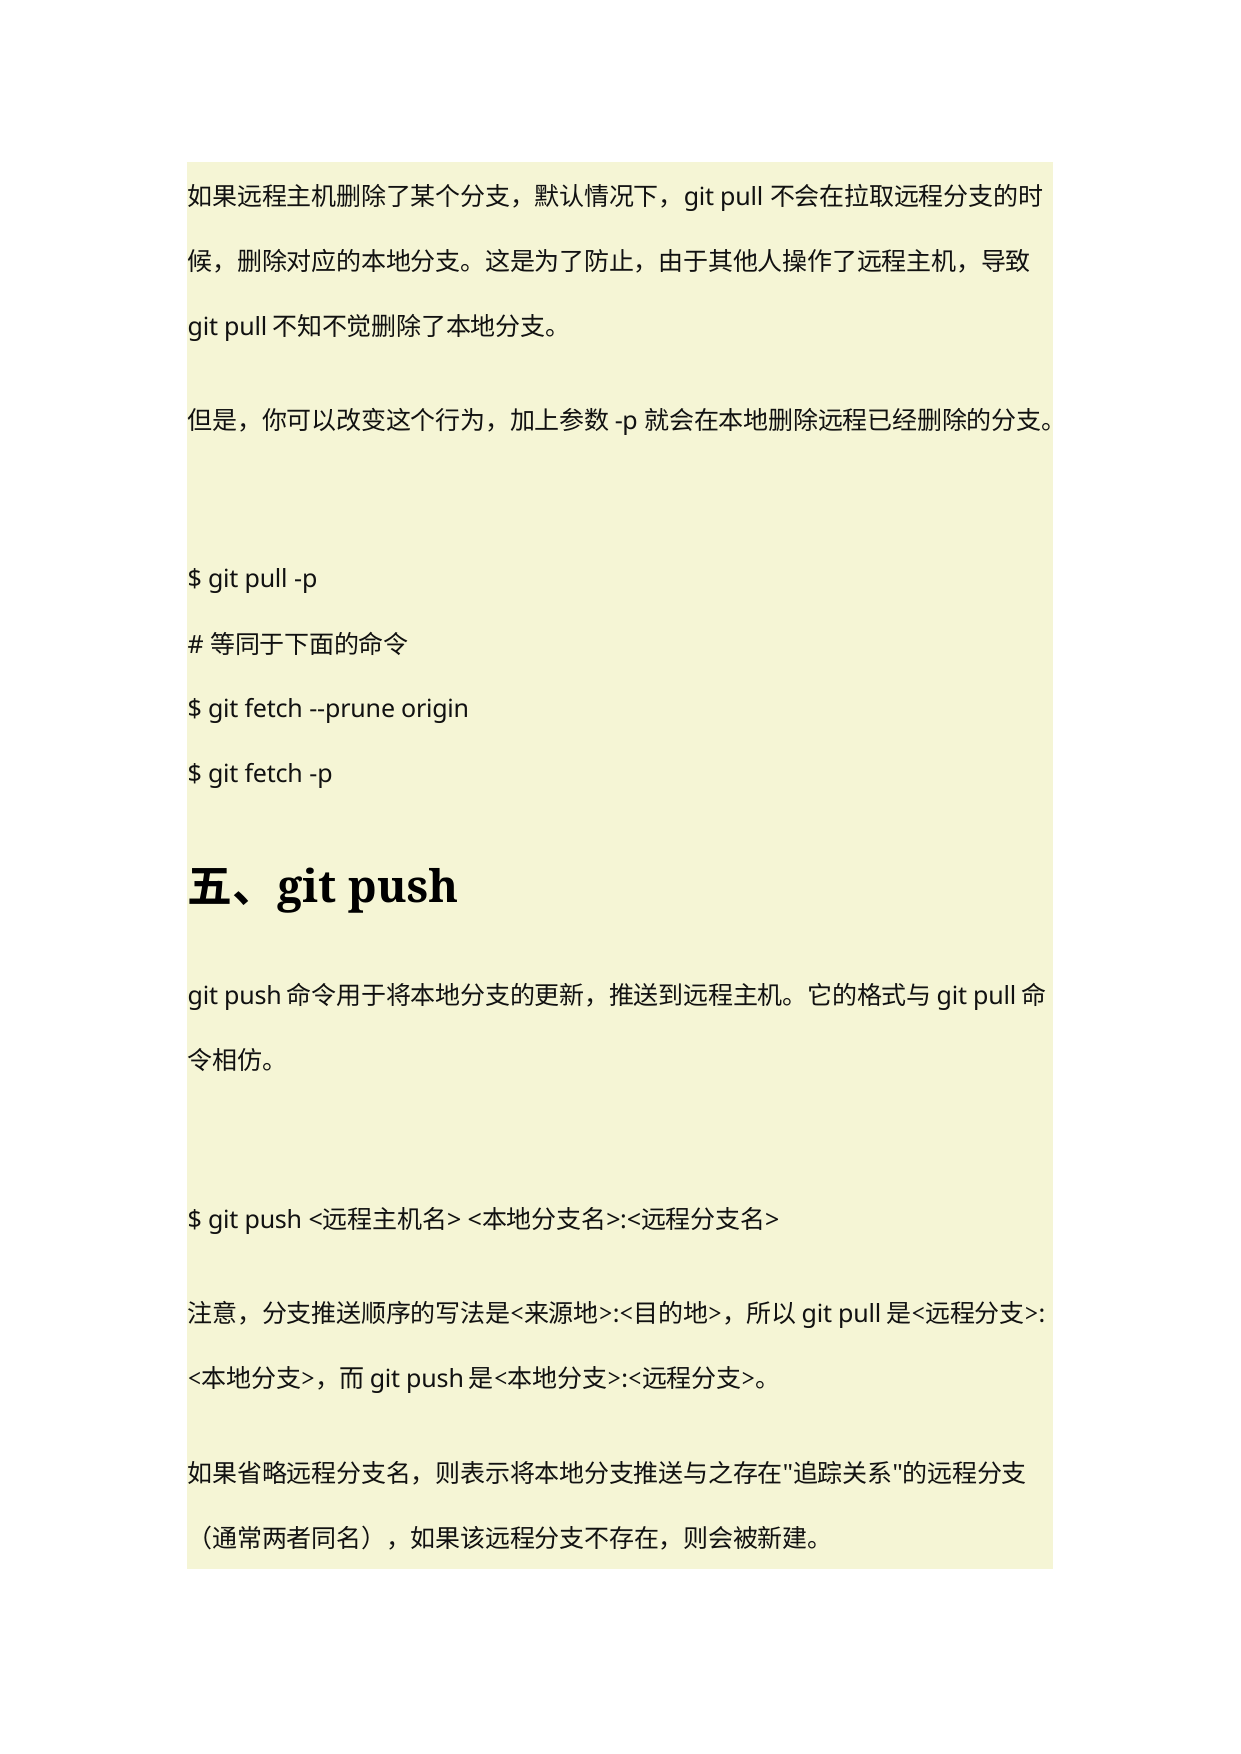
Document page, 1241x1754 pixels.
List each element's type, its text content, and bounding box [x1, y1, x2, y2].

text 注意，分支推送顺序的写法是<来源地>:<目的地>，所以git pull是<远程分支>:<本地分支>，而git push是<本地分支>:<远程分支>。 [187, 1279, 1053, 1409]
text $ git pull -p [187, 545, 1053, 610]
subtitle 五、git push [187, 834, 1053, 932]
text 如果远程主机删除了某个分支，默认情况下，git pull 不会在拉取远程分支的时候，删除对应的本地分支。这是为了防止，由于其他人操作了远程主机，导致git pull不知不觉删除了本地分支。 [187, 162, 1053, 357]
text # 等同于下面的命令 [187, 610, 1053, 675]
text $ git fetch -p [187, 740, 1053, 805]
text 如果省略远程分支名，则表示将本地分支推送与之存在"追踪关系"的远程分支（通常两者同名），如果该远程分支不存在，则会被新建。 [187, 1439, 1053, 1569]
text 但是，你可以改变这个行为，加上参数 -p 就会在本地删除远程已经删除的分支。 [187, 386, 1053, 451]
text $ git fetch --prune origin [187, 675, 1053, 740]
text $ git push <远程主机名> <本地分支名>:<远程分支名> [187, 1185, 1053, 1250]
text git push命令用于将本地分支的更新，推送到远程主机。它的格式与git pull命令相仿。 [187, 961, 1053, 1091]
